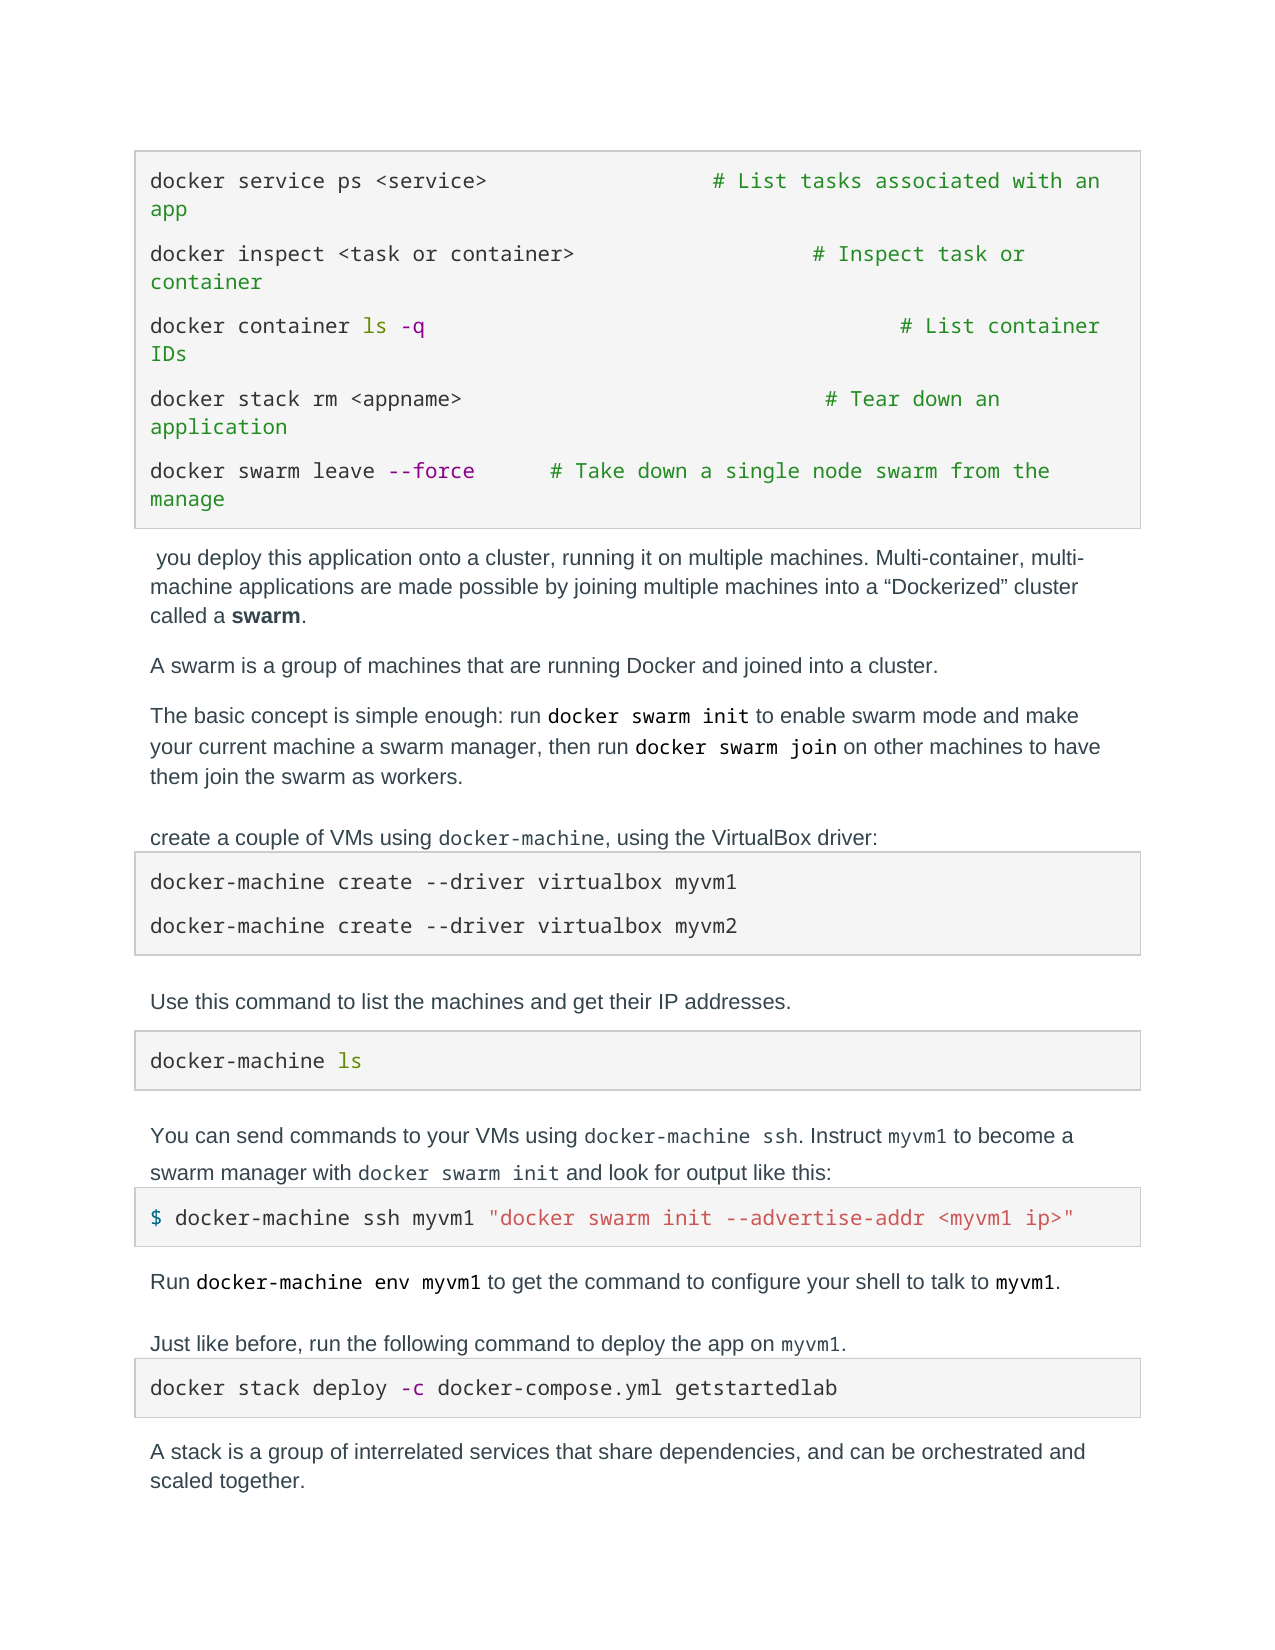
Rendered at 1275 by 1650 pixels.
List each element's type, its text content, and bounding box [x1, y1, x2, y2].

text $ docker-machine ssh myvm1 "docker swarm init --advertise-addr <myvm1 ip>" [136, 1188, 1140, 1246]
text docker service ps <service> # List tasks associated with an app [136, 152, 1140, 222]
text A swarm is a group of machines that are running Docker and joined into a cluster. [150, 652, 1125, 678]
text Just like before, run the following command to deploy the app on myvm1. [150, 1320, 1125, 1357]
text docker stack rm <appname> # Tear down an application [136, 367, 1140, 440]
text Use this command to list the machines and get their IP addresses. [150, 977, 1125, 1014]
text docker stack deploy -c docker-compose.yml getstartedlab [136, 1359, 1140, 1417]
text Run docker-machine env myvm1 to get the command to configure your shell to talk to myvm1. [150, 1268, 1125, 1295]
text A stack is a group of interrelated services that share dependencies, and can be orchestrated and scaled together. [150, 1439, 1125, 1493]
text docker-machine create --driver virtualbox myvm1 [136, 853, 1140, 895]
text create a couple of VMs using docker-machine, using the VirtualBox driver: [150, 814, 1125, 851]
text docker-machine create --driver virtualbox myvm2 [136, 895, 1140, 954]
text docker-machine ls [136, 1032, 1140, 1089]
text The basic concept is simple enough: run docker swarm init to enable swarm mode and make your current machine a swarm manager, then run docker swarm join on other machines to have them join the swarm as workers. [150, 702, 1125, 789]
text docker swarm leave --force # Take down a single node swarm from the manage [136, 440, 1140, 528]
text you deploy this application onto a cluster, running it on multiple machines. Multi-container, multi-machine applications are made possible by joining multiple machines into a “Dockerized” cluster called a swarm. [150, 545, 1125, 628]
text docker container ls -q # List container IDs [136, 295, 1140, 367]
text You can send commands to your VMs using docker-machine ssh. Instruct myvm1 to become a swarm manager with docker swarm init and look for output like this: [150, 1112, 1125, 1187]
text docker inspect <task or container> # Inspect task or container [136, 222, 1140, 295]
